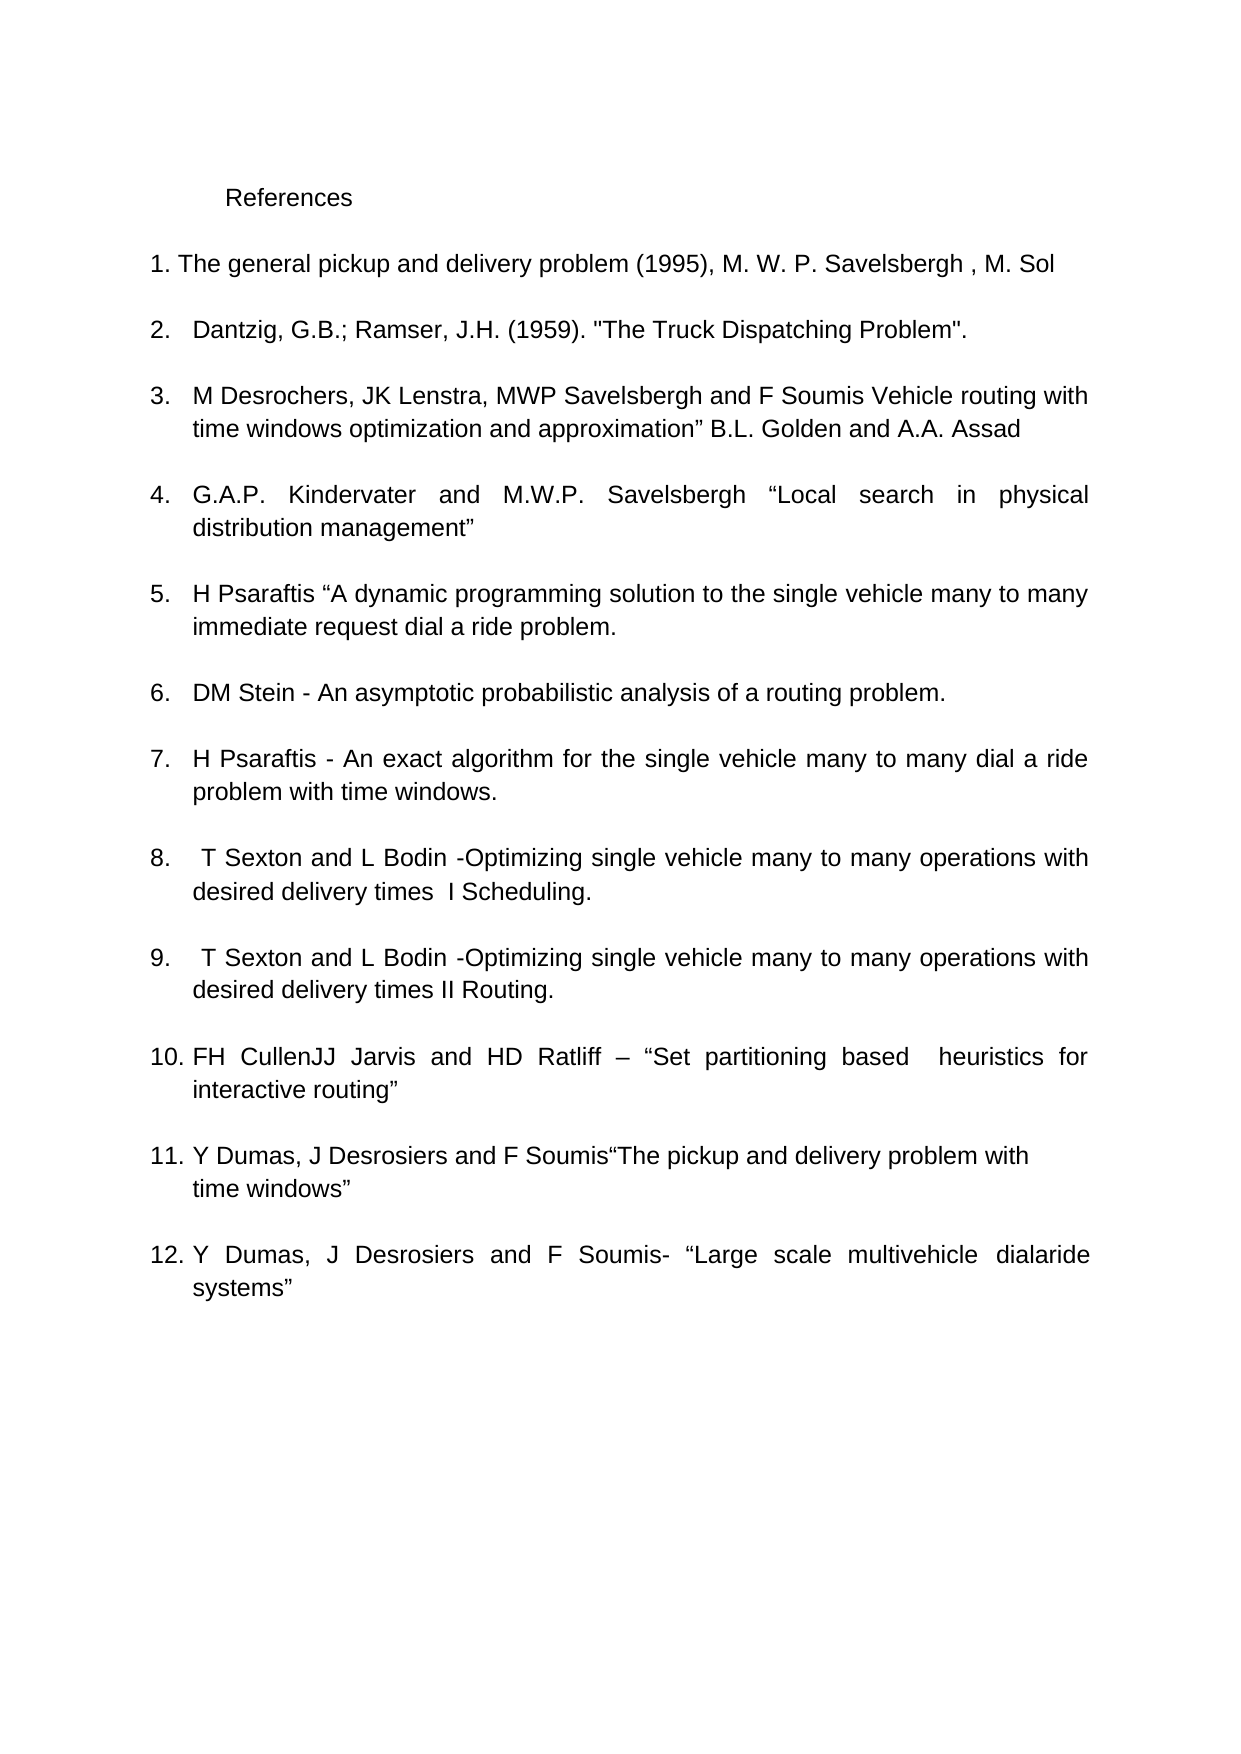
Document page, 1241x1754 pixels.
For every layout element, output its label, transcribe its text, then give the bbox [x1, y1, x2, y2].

list H Psaraftis “A dynamic programming solution to the single vehicle many to many immediate request dial a ride problem. [150, 579, 1090, 641]
list Y Dumas, J Desrosiers and F Soumis- “Large scale multivehicle dialaride systems” [150, 1240, 1090, 1301]
list G.A.P. Kindervater and M.W.P. Savelsbergh “Local search in physical distribution management” [150, 480, 1090, 542]
list Y Dumas, J Desrosiers and F Soumis “The pickup and delivery problem with [150, 1141, 1090, 1169]
list H Psaraftis - An exact algorithm for the single vehicle many to many dial a ride problem with time windows. [150, 744, 1090, 806]
list T Sexton and L Bodin -Optimizing single vehicle many to many operations with desired delivery times I Scheduling. [150, 843, 1090, 905]
list DM Stein - An asymptotic probabilistic analysis of a routing problem. [150, 678, 1090, 707]
list time windows” [192, 1174, 1090, 1202]
list T Sexton and L Bodin -Optimizing single vehicle many to many operations with desired delivery times II Routing. [150, 942, 1090, 1004]
list Dantzig, G.B.; Ramser, J.H. (1959). "The Truck Dispatching Problem". [150, 315, 1090, 344]
text 1. The general pickup and delivery problem (1995), M. W. P. Savelsbergh , M. Sol [150, 249, 1090, 278]
list FH Cullen JJ Jarvis and HD Ratliff – “Set partitioning based heuristics for interactive routing” [150, 1042, 1090, 1103]
text References [150, 183, 1090, 212]
list M Desrochers, JK Lenstra, MWP Savelsbergh and F Soumis Vehicle routing with time windows optimization and approximation” B.L. Golden and A.A. Assad [150, 381, 1090, 443]
